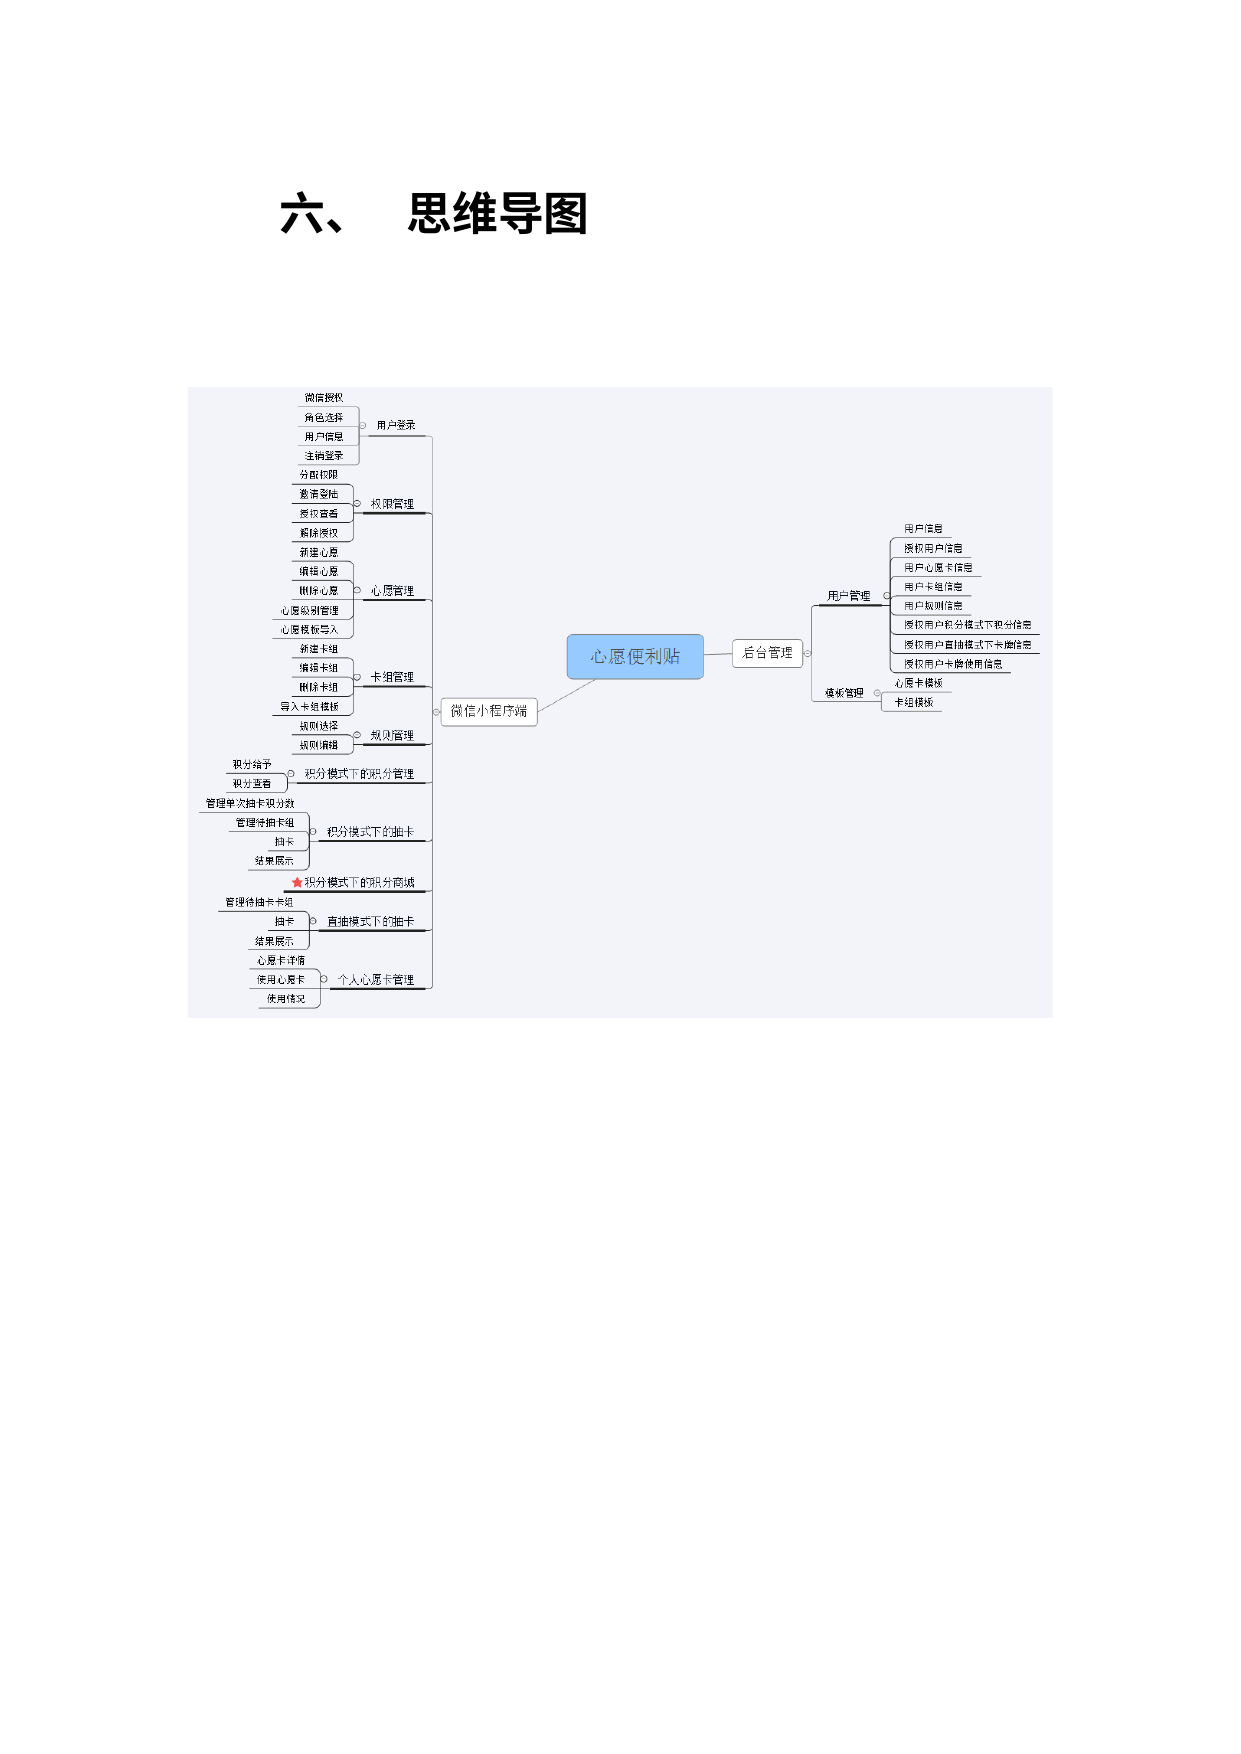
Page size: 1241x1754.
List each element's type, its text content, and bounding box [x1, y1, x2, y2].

subtitle 思维导图 [187, 162, 1053, 259]
picture [187, 387, 1053, 1018]
